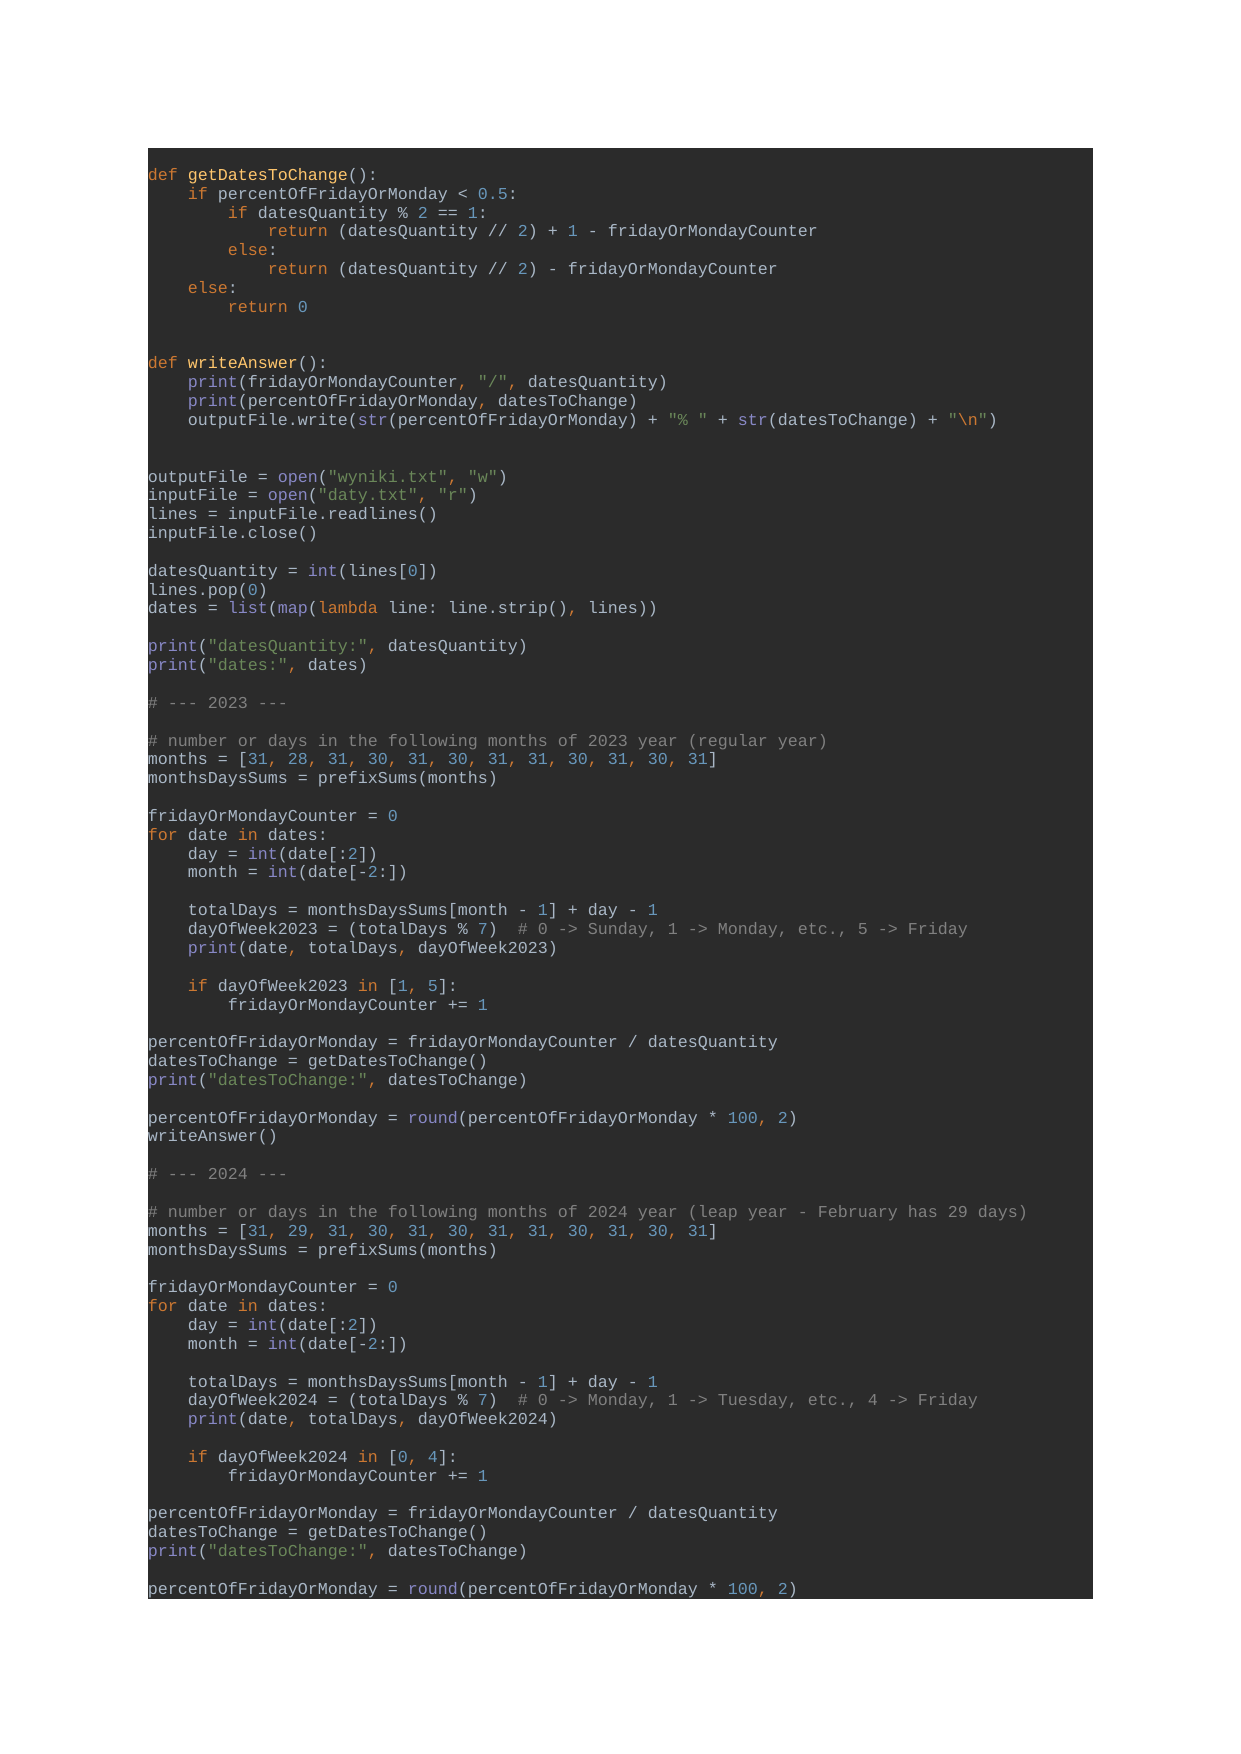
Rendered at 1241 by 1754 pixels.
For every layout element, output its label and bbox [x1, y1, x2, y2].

text [148, 148, 1093, 1599]
